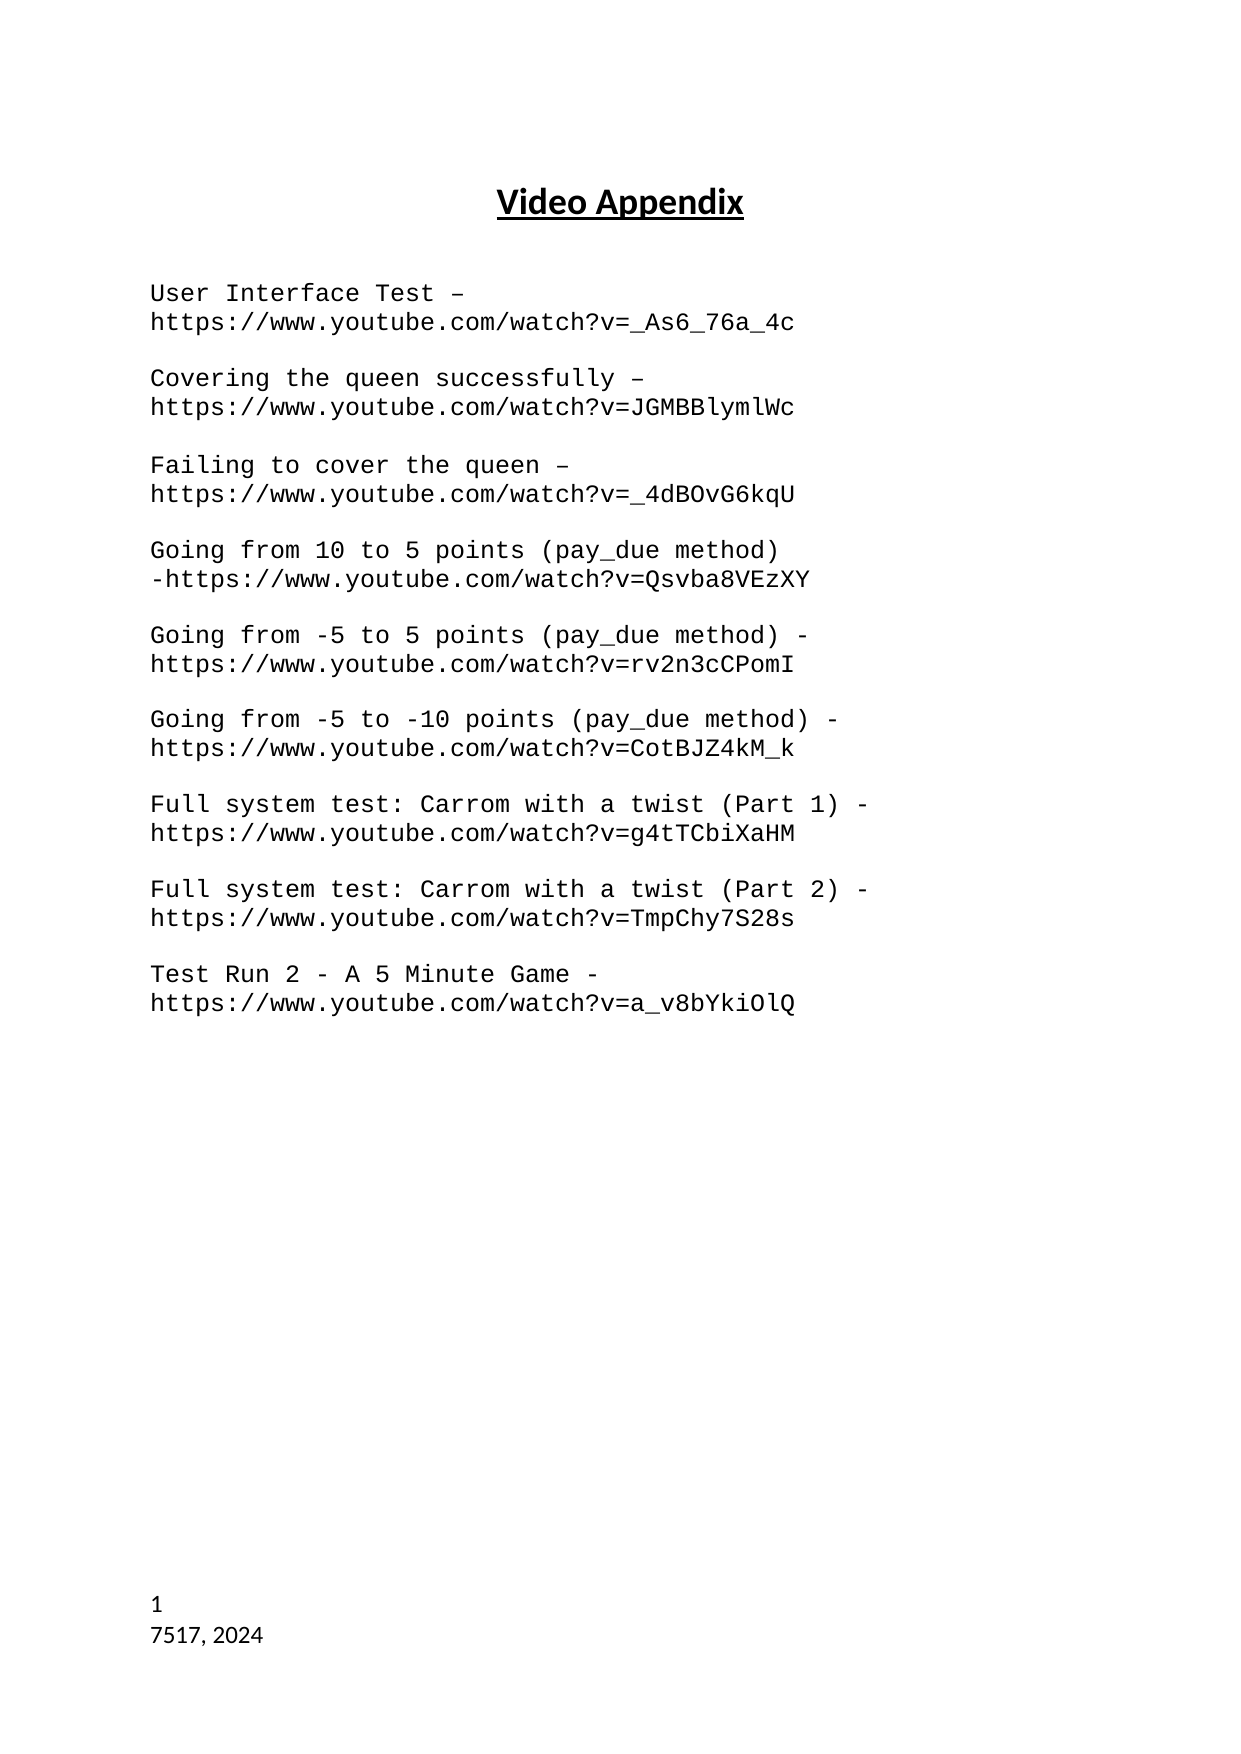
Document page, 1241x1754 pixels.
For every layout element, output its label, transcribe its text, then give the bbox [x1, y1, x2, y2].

text https://www.youtube.com/watch?v=_As6_76a_4c [150, 309, 1090, 337]
text https://www.youtube.com/watch?v=JGMBBlymlWc [150, 394, 1090, 422]
text Failing to cover the queen – [150, 453, 1090, 481]
text Going from -5 to -10 points (pay_due method) - https://www.youtube.com/watch?v=CotBJZ4kM_k [150, 707, 1090, 763]
text Going from 10 to 5 points (pay_due method) -https://www.youtube.com/watch?v=Qsvba8VEzXY [150, 538, 1090, 595]
text Full system test: Carrom with a twist (Part 1) - https://www.youtube.com/watch?v=g4tTCbiXaHM [150, 792, 1090, 848]
text https://www.youtube.com/watch?v=a_v8bYkiOlQ [150, 990, 1090, 1018]
text Full system test: Carrom with a twist (Part 2) - https://www.youtube.com/watch?v=TmpChy7S28s [150, 877, 1090, 933]
text User Interface Test – [150, 281, 1090, 309]
text Video Appendix [150, 178, 1090, 224]
text Covering the queen successfully – [150, 366, 1090, 394]
text Test Run 2 - A 5 Minute Game - [150, 962, 1090, 990]
text Going from -5 to 5 points (pay_due method) - https://www.youtube.com/watch?v=rv2n3cCPomI [150, 623, 1090, 680]
text https://www.youtube.com/watch?v=_4dBOvG6kqU [150, 481, 1090, 510]
